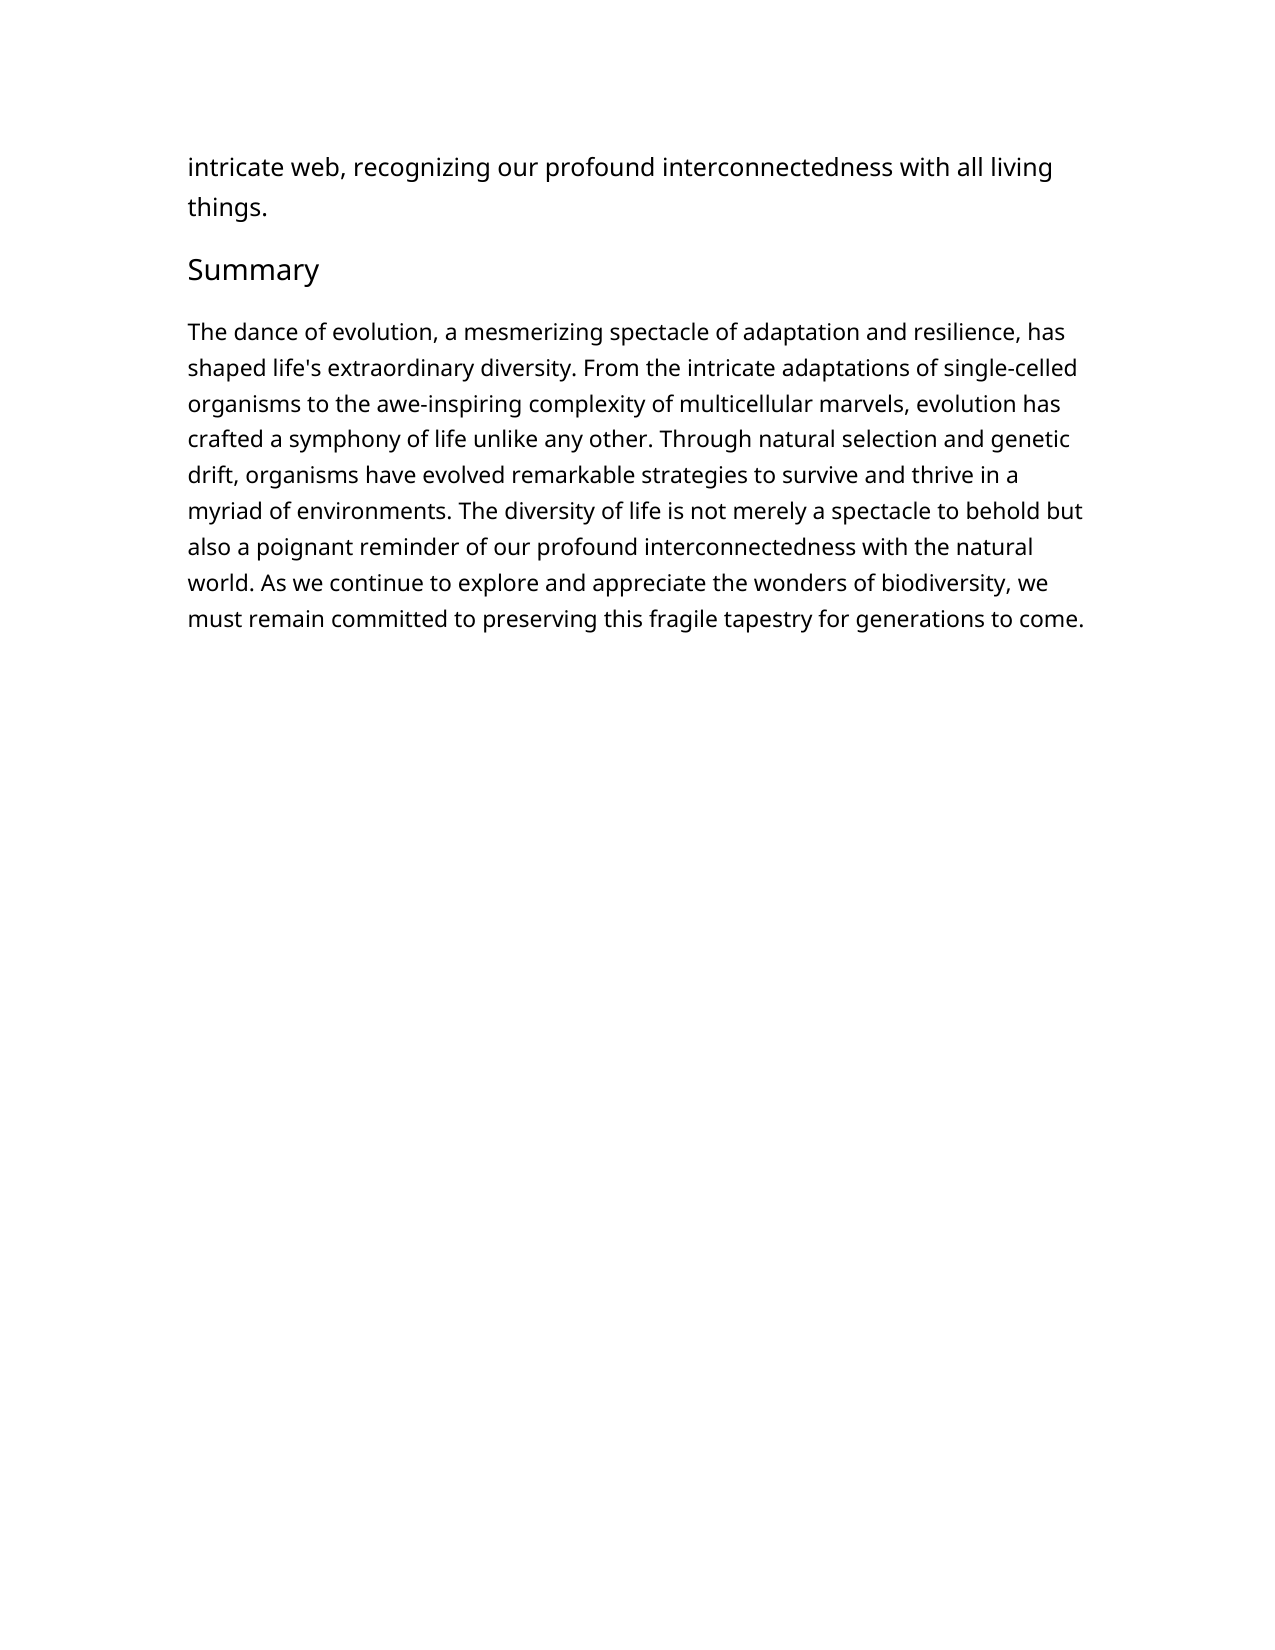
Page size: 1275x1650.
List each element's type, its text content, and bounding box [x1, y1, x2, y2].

text The dance of evolution, a mesmerizing spectacle of adaptation and resilience, has shaped life's extraordinary diversity. From the intricate adaptations of single-celled organisms to the awe-inspiring complexity of multicellular marvels, evolution has crafted a symphony of life unlike any other. Through natural selection and genetic drift, organisms have evolved remarkable strategies to survive and thrive in a myriad of environments. The diversity of life is not merely a spectacle to behold but also a poignant reminder of our profound interconnectedness with the natural world. As we continue to explore and appreciate the wonders of biodiversity, we must remain committed to preserving this fragile tapestry for generations to come. [187, 316, 1087, 634]
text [187, 150, 1087, 223]
text Summary [187, 249, 1087, 289]
